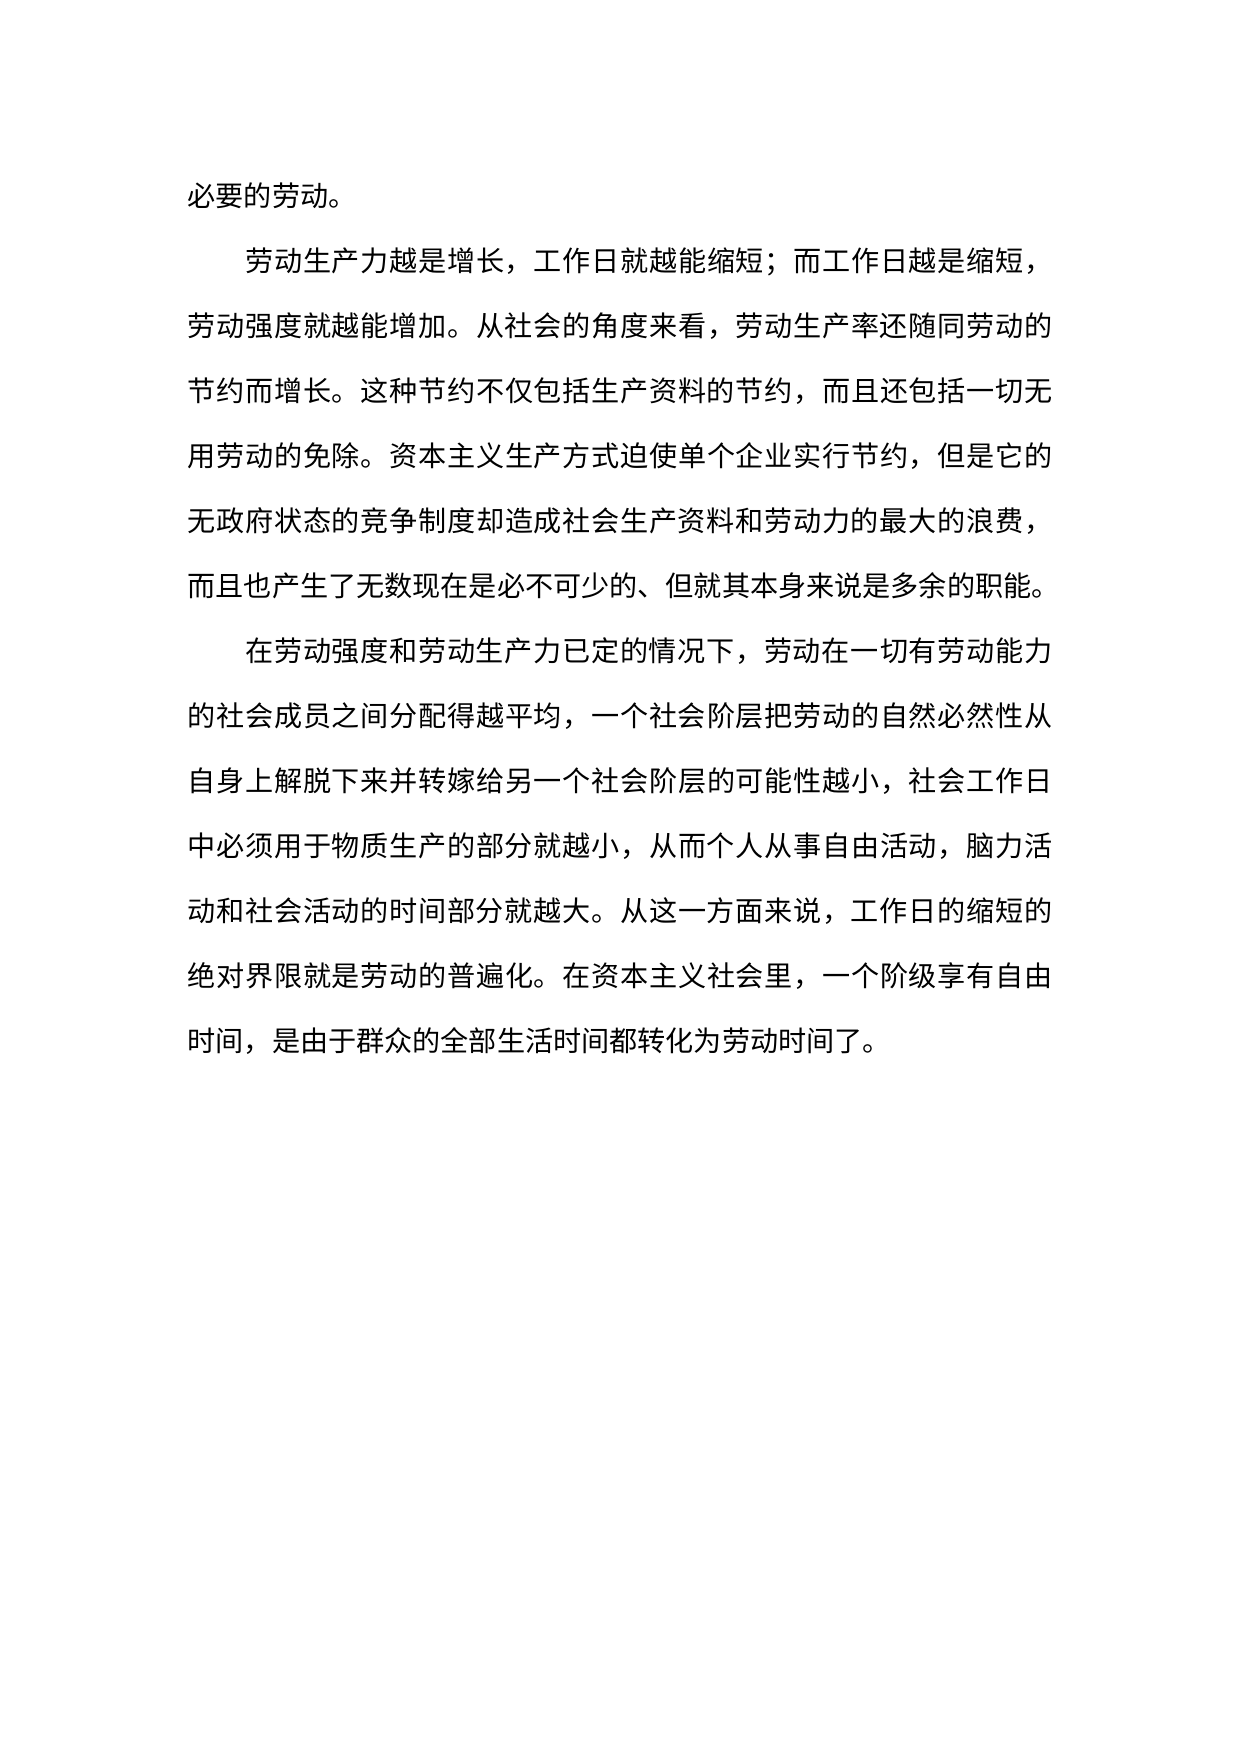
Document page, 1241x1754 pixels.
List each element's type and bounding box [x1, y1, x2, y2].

text [187, 162, 1053, 1072]
